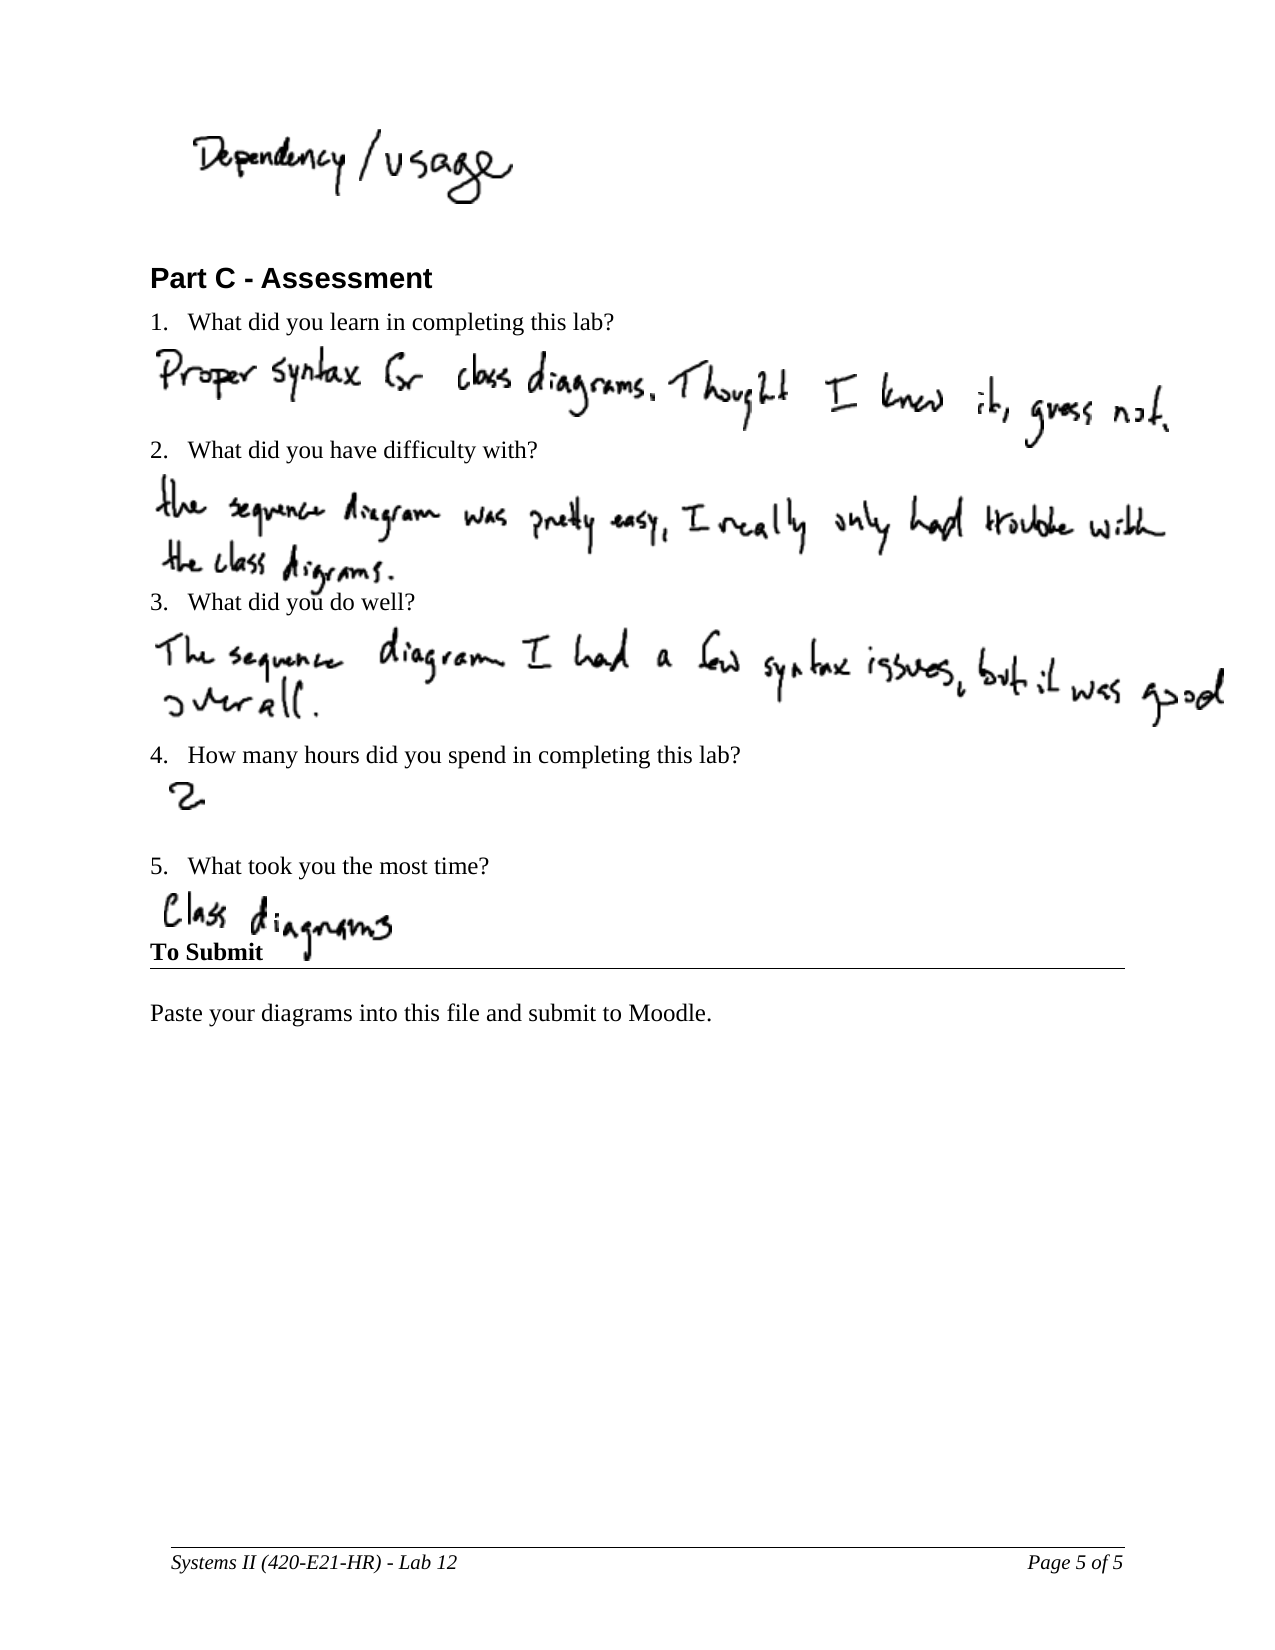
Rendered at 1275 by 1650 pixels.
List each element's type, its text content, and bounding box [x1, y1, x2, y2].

picture [283, 915, 392, 961]
picture [385, 352, 423, 391]
picture [274, 920, 279, 932]
picture [778, 369, 788, 400]
picture [251, 896, 267, 935]
list What took you the most time? [150, 851, 1125, 880]
picture [1047, 402, 1080, 421]
picture [1083, 401, 1092, 425]
picture [650, 393, 655, 401]
picture [458, 368, 470, 390]
picture [528, 351, 546, 393]
picture [989, 376, 1009, 423]
picture [385, 153, 402, 176]
picture [978, 403, 984, 414]
picture [668, 360, 752, 431]
picture [156, 349, 257, 400]
list What did you have difficulty with? [150, 435, 1125, 463]
text Paste your diagrams into this file and submit to Moodle. [150, 998, 1125, 1027]
picture [169, 782, 205, 810]
picture [410, 150, 513, 204]
picture [882, 372, 943, 412]
picture [1184, 668, 1224, 710]
picture [1025, 400, 1044, 448]
picture [1135, 408, 1144, 422]
picture [188, 891, 226, 928]
picture [193, 136, 345, 196]
picture [272, 346, 361, 402]
picture [155, 474, 1178, 727]
list How many hours did you spend in completing this lab? [150, 740, 1125, 768]
picture [359, 129, 381, 181]
subtitle Part C - Assessment [150, 261, 1125, 295]
picture [758, 371, 775, 404]
list What did you learn in completing this lab? [150, 307, 1125, 336]
picture [1148, 385, 1169, 432]
picture [473, 353, 511, 388]
picture [164, 893, 182, 927]
text To Submit [150, 937, 1125, 968]
picture [550, 372, 644, 417]
picture [825, 374, 857, 412]
picture [1114, 406, 1130, 423]
